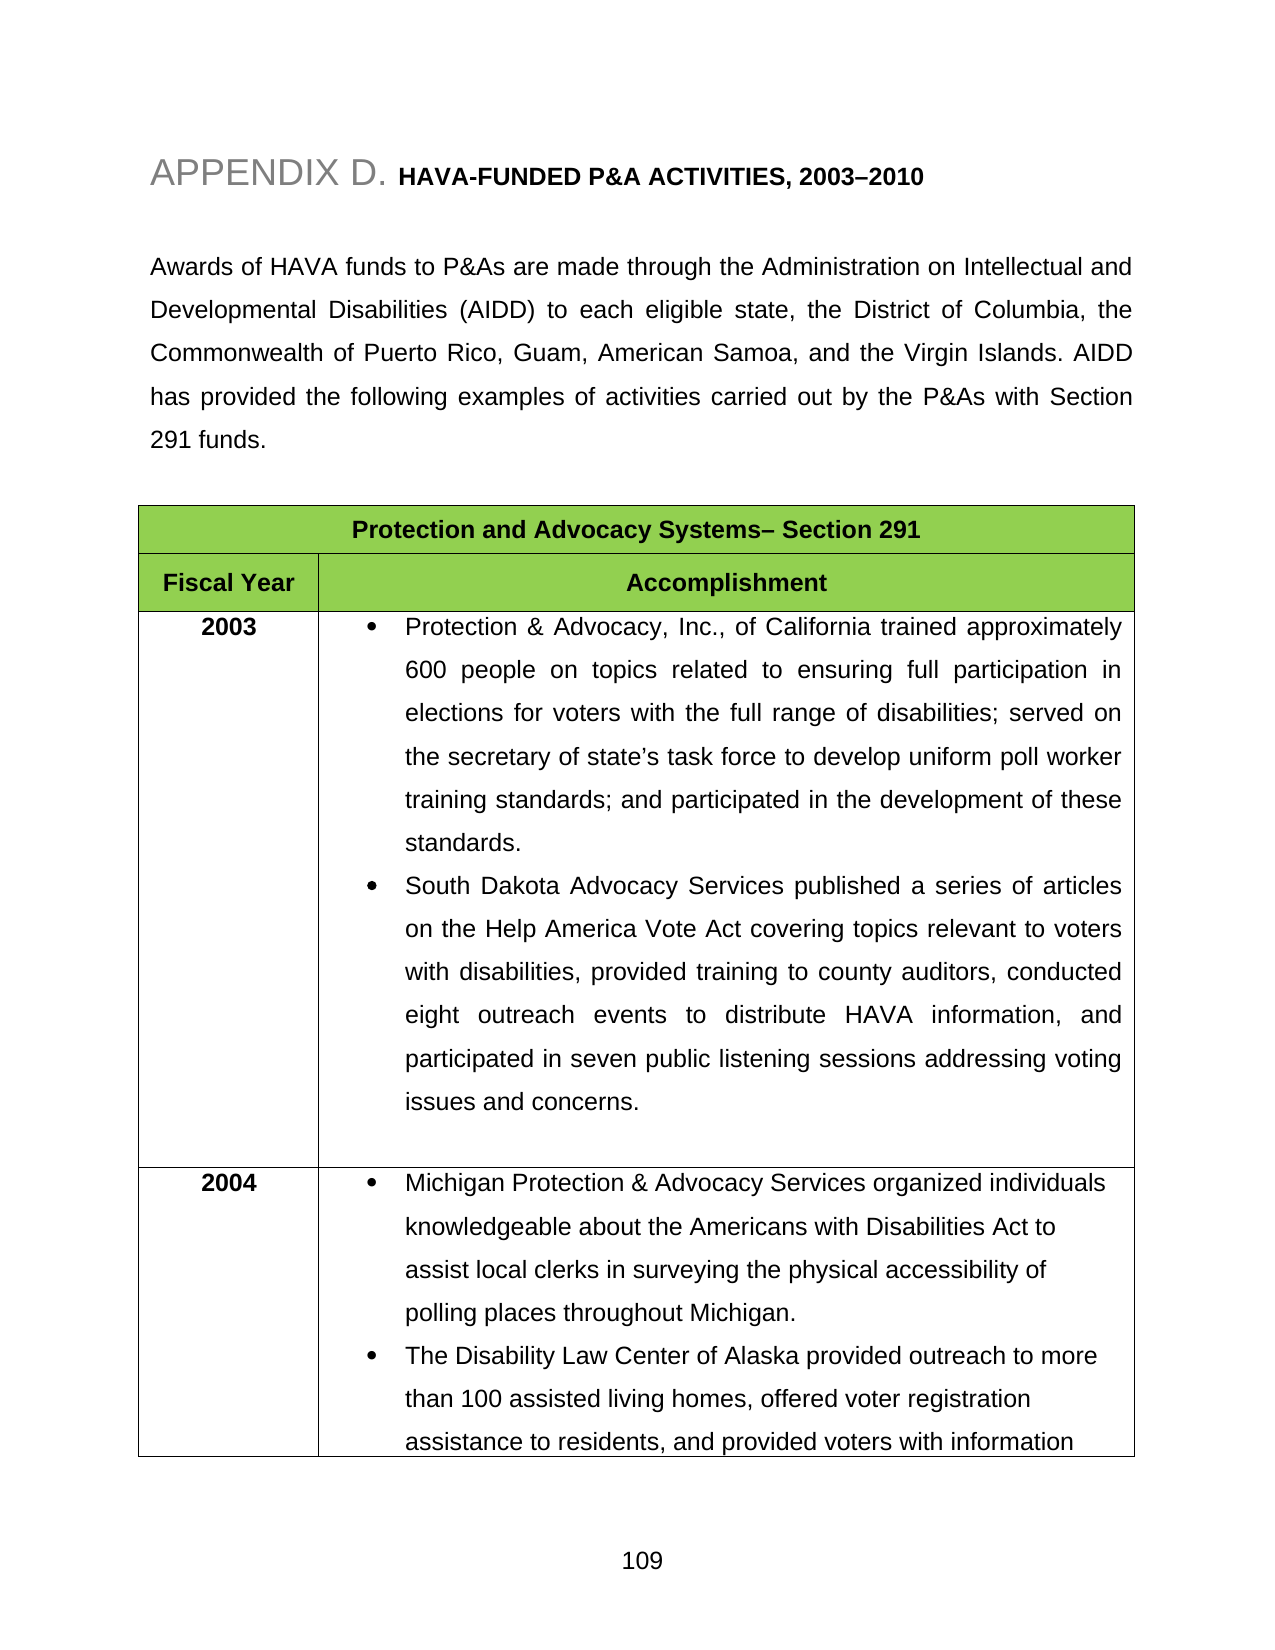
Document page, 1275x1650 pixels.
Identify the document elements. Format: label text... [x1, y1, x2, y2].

table_header Protection and Advocacy Systems– Section 291 [139, 506, 1134, 553]
subtitle APPENDIX D. HAVA-FUNDED P&A ACTIVITIES, 2003–2010 [150, 150, 1134, 193]
table_cell 2003 [139, 612, 318, 1167]
table_cell Fiscal Year [139, 554, 318, 611]
table_cell Accomplishment [319, 554, 1134, 611]
table_cell Protection & Advocacy, Inc., of California trained approximately 600 people on topics related to ensuring full participation in elections for voters with the full range of disabilities; served on the secretary of state’s task force to develop uniform poll worker training standards; and participated in the development of these standards. South Dakota Advocacy Services published a series of articles on the Help America Vote Act covering topics relevant to voters with disabilities, provided training to county auditors, conducted eight outreach events to distribute HAVA information, and participated in seven public listening sessions addressing voting issues and concerns. [319, 612, 1134, 1167]
table_cell 2004 [139, 1168, 318, 1456]
text Awards of HAVA funds to P&As are made through the Administration on Intellectual and Developmental Disabilities (AIDD) to each eligible state, the District of Columbia, the Commonwealth of Puerto Rico, Guam, American Samoa, and the Virgin Islands. AIDD has provided the following examples of activities carried out by the P&As with Section 291 funds. [150, 252, 1134, 453]
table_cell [319, 1168, 1134, 1456]
